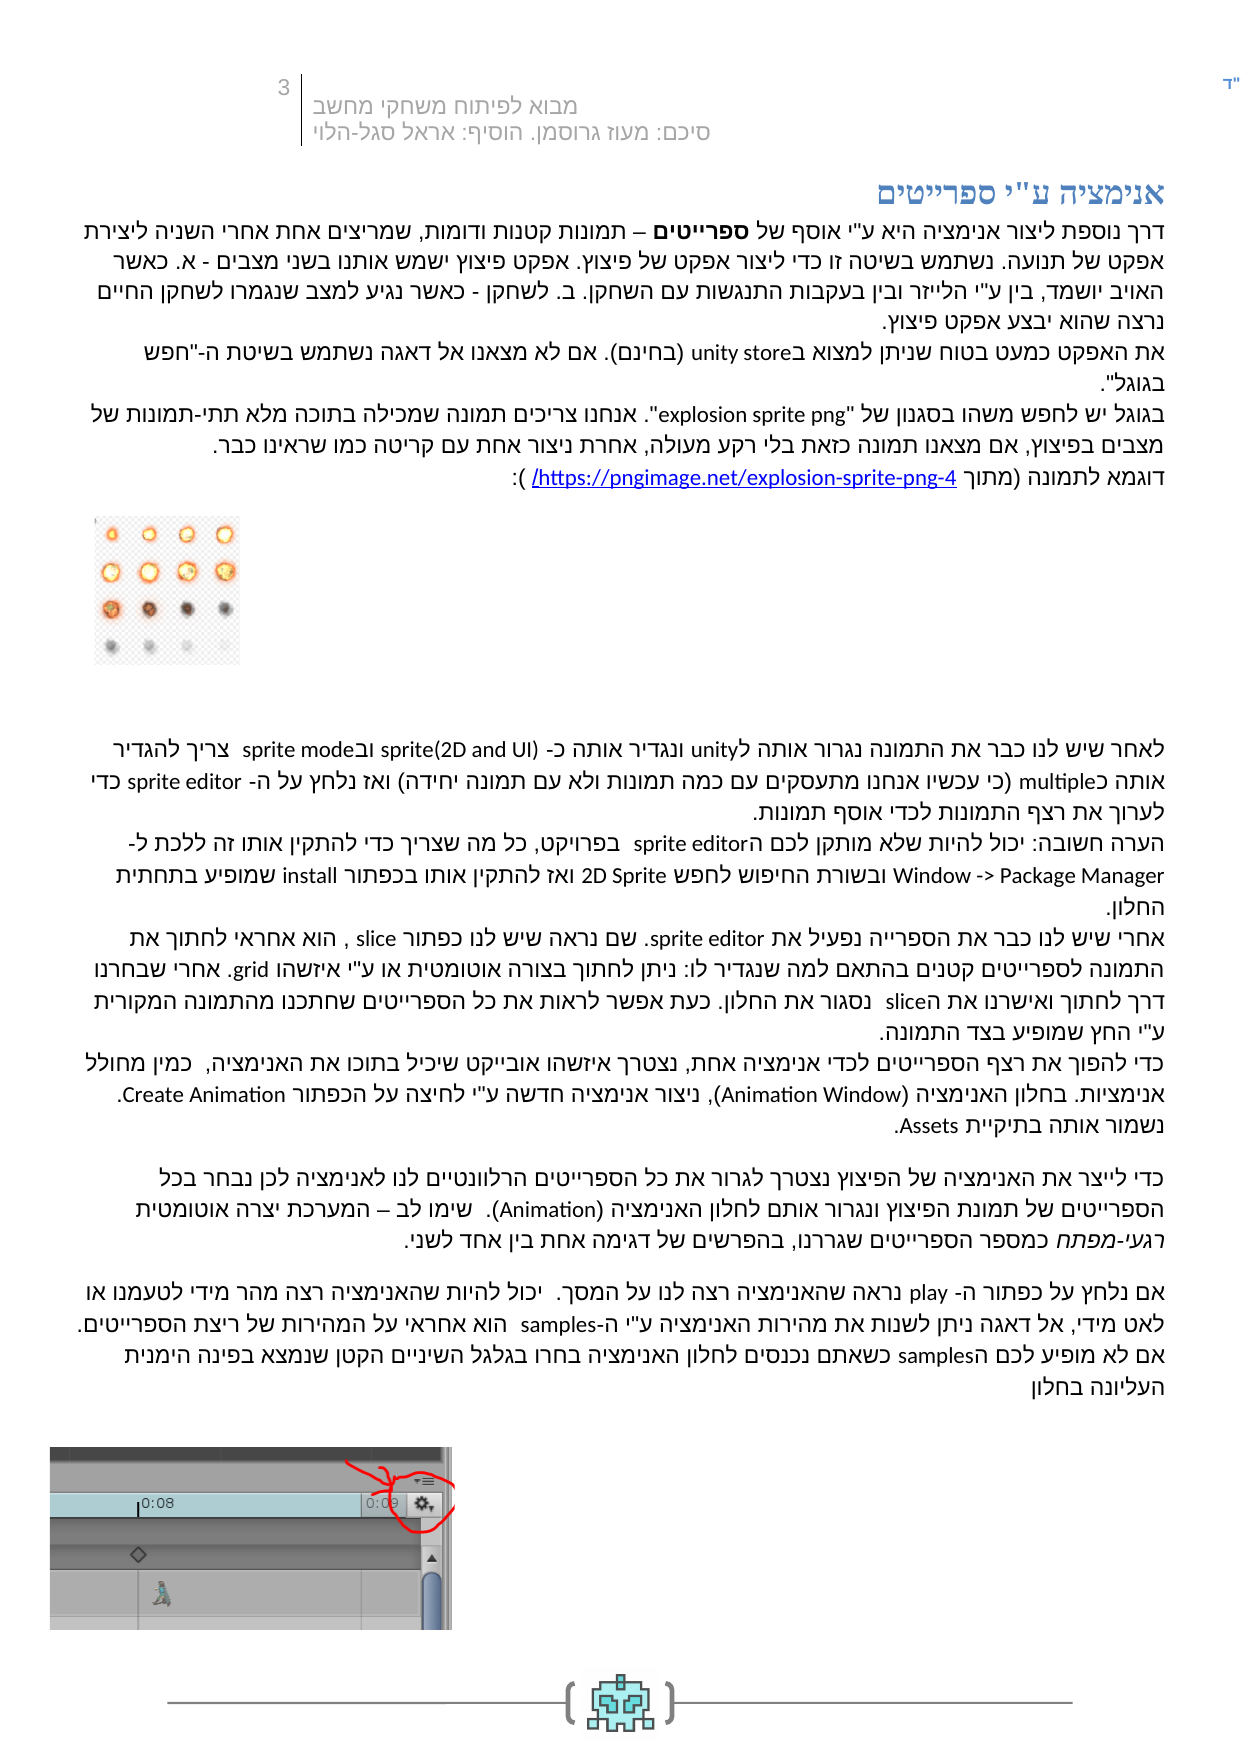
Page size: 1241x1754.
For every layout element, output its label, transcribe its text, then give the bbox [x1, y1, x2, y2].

picture [93, 516, 240, 664]
text דרך נוספת ליצור אנימציה היא ע"י אוסף של ספרייטים – תמונות קטנות ודומות, שמריצים אחת אחרי השניה ליצירת אפקט של תנועה. נשתמש בשיטה זו כדי ליצור אפקט של פיצוץ. אפקט פיצוץ ישמש אותנו בשני מצבים - א. כאשר האויב יושמד, בין ע"י הלייזר ובין בעקבות התנגשות עם השחקן. ב. לשחקן - כאשר נגיע למצב שנגמרו לשחקן החיים נרצה שהוא יבצע אפקט פיצוץ. את האפקט כמעט בטוח שניתן למצוא בunity store (בחינם). אם לא מצאנו אל דאגה נשתמש בשיטת ה-"חפש בגוגל". בגוגל יש לחפש משהו בסגנון של "explosion sprite png". אנחנו צריכים תמונה שמכילה בתוכה מלא תתי-תמונות של מצבים בפיצוץ, אם מצאנו תמונה כזאת בלי רקע מעולה, אחרת ניצור אחת עם קריטה כמו שראינו כבר. דוגמא לתמונה (מתוך https://pngimage.net/explosion-sprite-png-4/ ): [75, 218, 1165, 491]
picture [582, 1667, 659, 1741]
text לאחר שיש לנו כבר את התמונה נגרור אותה לunity ונגדיר אותה כ- sprite(2D and UI) ובsprite mode צריך להגדיר אותה כmultiple (כי עכשיו אנחנו מתעסקים עם כמה תמונות ולא עם תמונה יחידה) ואז נלחץ על ה- sprite editor כדי לערוך את רצף התמונות לכדי אוסף תמונות. הערה חשובה: יכול להיות שלא מותקן לכם הsprite editor בפרויקט, כל מה שצריך כדי להתקין אותו זה ללכת ל- Window -> Package Manager ובשורת החיפוש לחפש 2D Sprite ואז להתקין אותו בכפתור install שמופיע בתחתית החלון. אחרי שיש לנו כבר את הספרייה נפעיל את sprite editor. שם נראה שיש לנו כפתור slice , הוא אחראי לחתוך את התמונה לספרייטים קטנים בהתאם למה שנגדיר לו: ניתן לחתוך בצורה אוטומטית או ע"י איזשהו grid. אחרי שבחרנו דרך לחתוך ואישרנו את הslice נסגור את החלון. כעת אפשר לראות את כל הספרייטים שחתכנו מהתמונה המקורית ע"י החץ שמופיע בצד התמונה. כדי להפוך את רצף הספרייטים לכדי אנימציה אחת, נצטרך איזשהו אובייקט שיכיל בתוכו את האנימציה, כמין מחולל אנימציות. בחלון האנימציה (Animation Window), ניצור אנימציה חדשה ע"י לחיצה על הכפתור Create Animation. נשמור אותה בתיקיית Assets. [75, 736, 1165, 1140]
text כדי לייצר את האנימציה של הפיצוץ נצטרך לגרור את כל הספרייטים הרלוונטיים לנו לאנימציה לכן נבחר בכל הספרייטים של תמונת הפיצוץ ונגרור אותם לחלון האנימציה (Animation). שימו לב – המערכת יצרה אוטומטית רגעי-מפתח כמספר הספרייטים שגררנו, בהפרשים של דגימה אחת בין אחד לשני. [75, 1165, 1165, 1253]
text אם נלחץ על כפתור ה- play נראה שהאנימציה רצה לנו על המסך. יכול להיות שהאנימציה רצה מהר מידי לטעמנו או לאט מידי, אל דאגה ניתן לשנות את מהירות האנימציה ע"י ה-samples הוא אחראי על המהירות של ריצת הספרייטים. אם לא מופיע לכם הsamples כשאתם נכנסים לחלון האנימציה בחרו בגלגל השיניים הקטן שנמצא בפינה הימנית העליונה בחלון [75, 1278, 1165, 1400]
subtitle אנימציה ע"י ספרייטים [75, 174, 1165, 212]
picture [48, 1447, 455, 1629]
